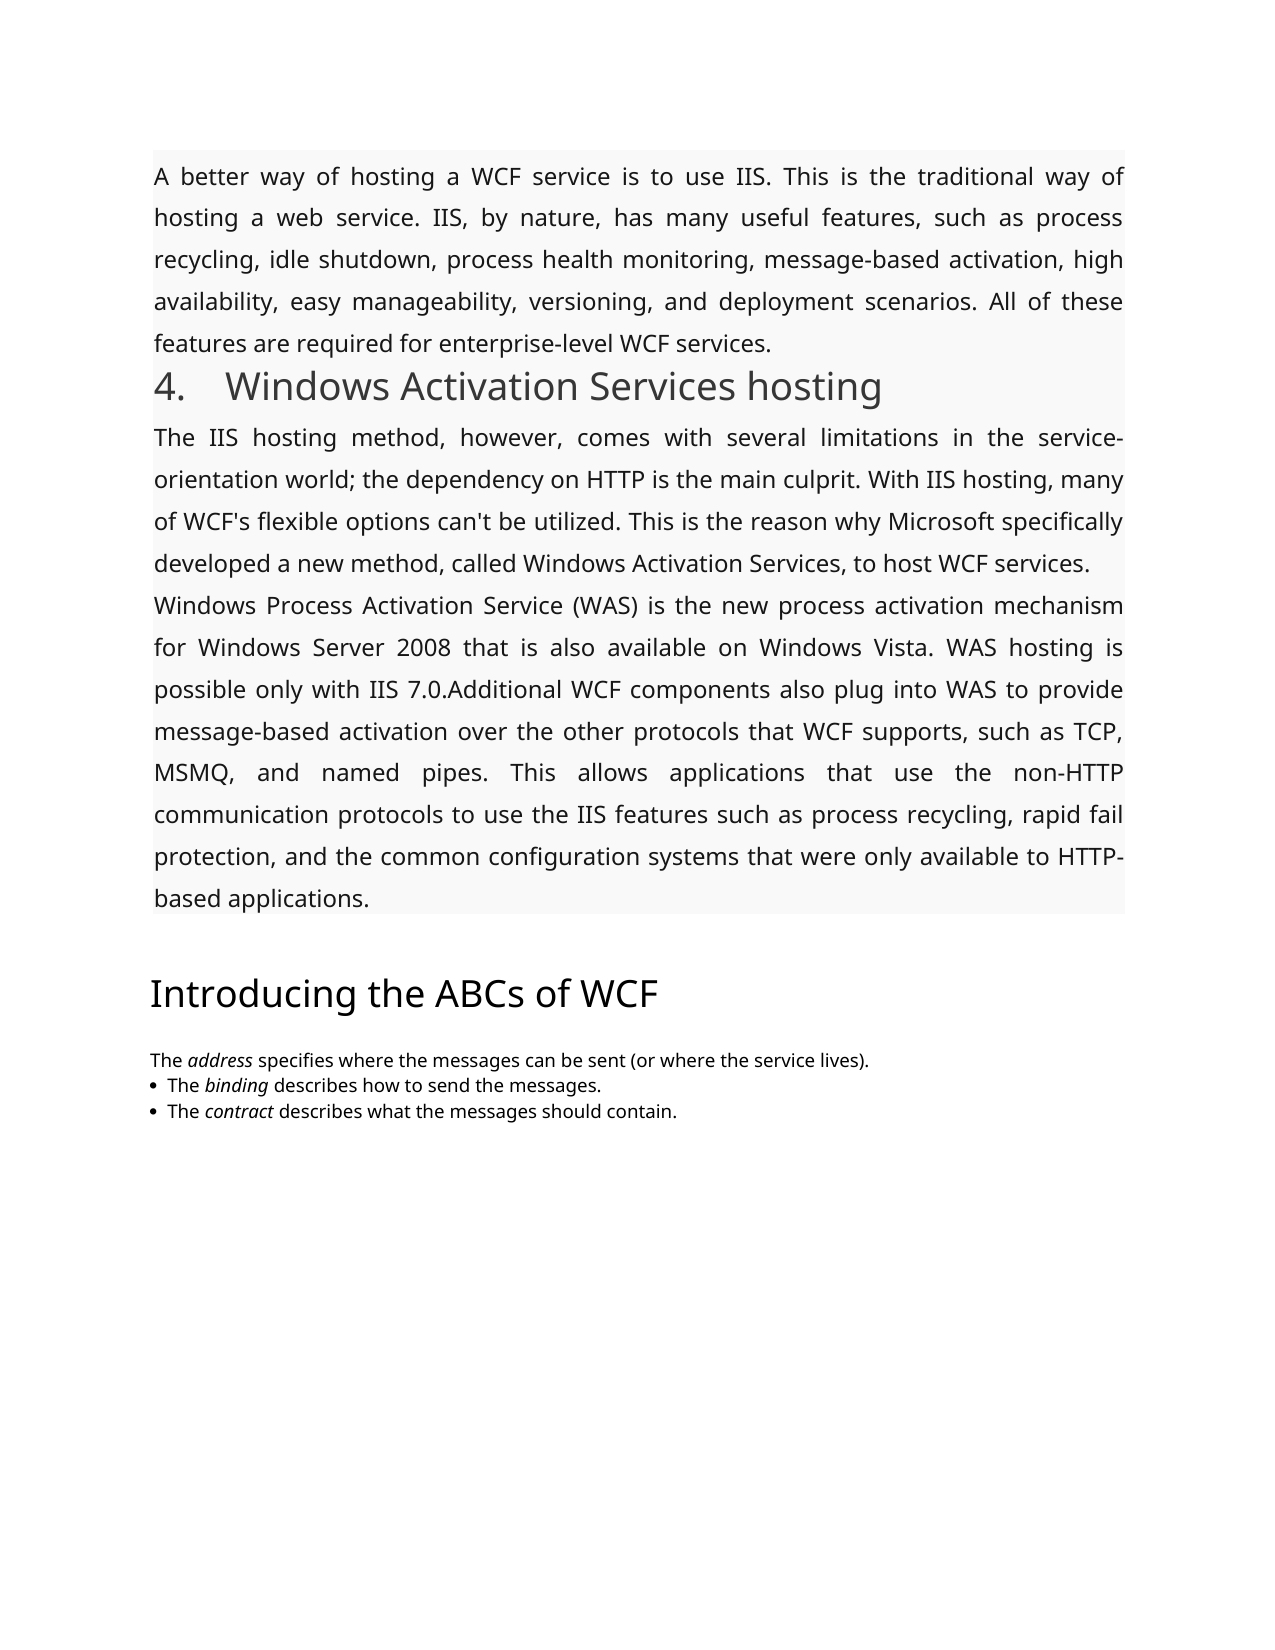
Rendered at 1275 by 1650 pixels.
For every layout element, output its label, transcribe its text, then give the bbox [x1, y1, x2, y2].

subtitle Windows Activation Services hosting [153, 359, 1125, 412]
text Windows Process Activation Service (WAS) is the new process activation mechanism for Windows Server 2008 that is also available on Windows Vista. WAS hosting is possible only with IIS 7.0.Additional WCF components also plug into WAS to provide message-based activation over the other protocols that WCF supports, such as TCP, MSMQ, and named pipes. This allows applications that use the non-HTTP communication protocols to use the IIS features such as process recycling, rapid fail protection, and the common configuration systems that were only available to HTTP-based applications. [153, 579, 1125, 914]
text The IIS hosting method, however, comes with several limitations in the service-orientation world; the dependency on HTTP is the main culprit. With IIS hosting, many of WCF's flexible options can't be utilized. This is the reason why Microsoft specifically developed a new method, called Windows Activation Services, to host WCF services. [153, 412, 1125, 579]
text Introducing the ABCs of WCF [150, 967, 1125, 1018]
text A better way of hosting a WCF service is to use IIS. This is the traditional way of hosting a web service. IIS, by nature, has many useful features, such as process recycling, idle shutdown, process health monitoring, message-based activation, high availability, easy manageability, versioning, and deployment scenarios. All of these features are required for enterprise-level WCF services. [153, 150, 1125, 359]
text The contract describes what the messages should contain. [150, 1098, 1125, 1123]
text The binding describes how to send the messages. [150, 1072, 1125, 1098]
text The address specifies where the messages can be sent (or where the service lives). [150, 1047, 1125, 1072]
